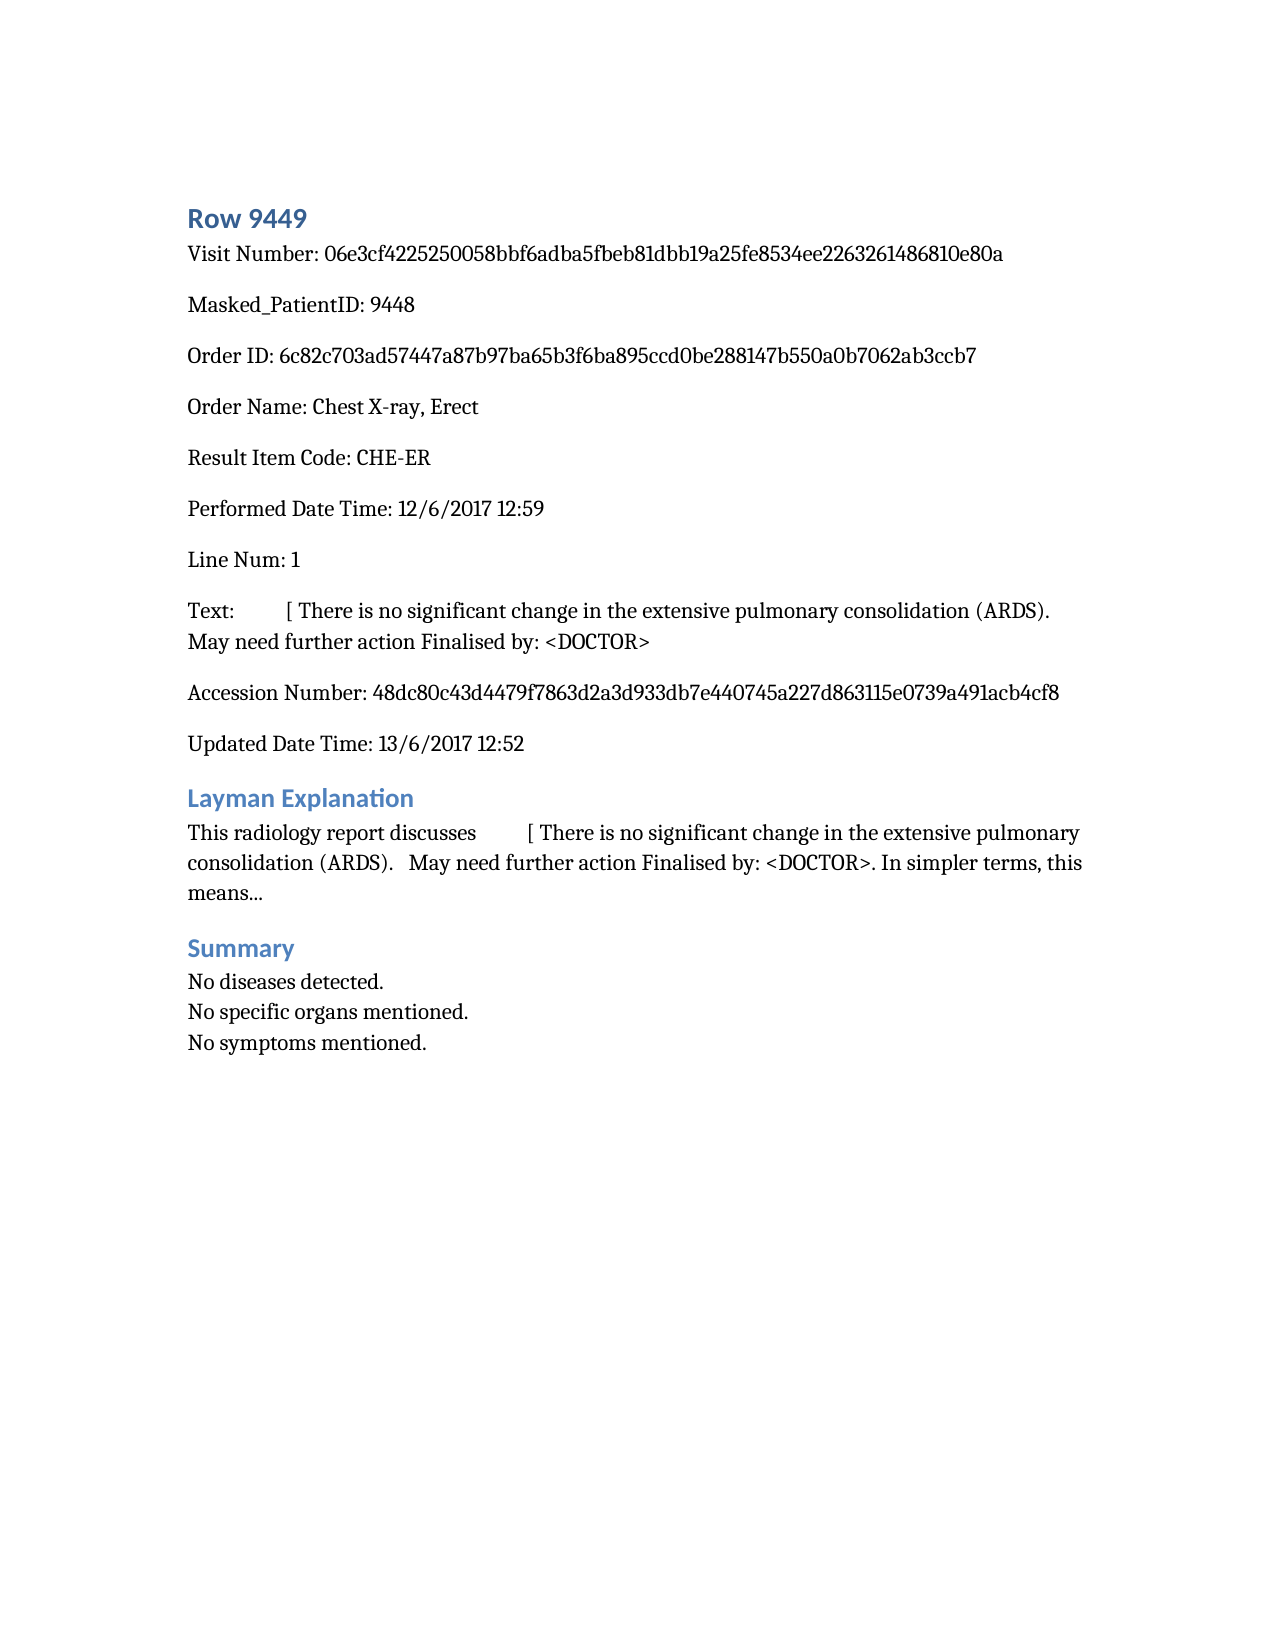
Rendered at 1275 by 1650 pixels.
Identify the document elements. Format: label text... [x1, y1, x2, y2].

text Order Name: Chest X-ray, Erect [187, 394, 1087, 420]
text Result Item Code: CHE-ER [187, 445, 1087, 471]
subtitle Row 9449 [187, 200, 1087, 236]
text Text: [ There is no significant change in the extensive pulmonary consolidation (ARDS). May need further action Finalised by: <DOCTOR> [187, 598, 1087, 655]
text Accession Number: 48dc80c43d4479f7863d2a3d933db7e440745a227d863115e0739a491acb4cf8 [187, 679, 1087, 706]
text Updated Date Time: 13/6/2017 12:52 [187, 731, 1087, 757]
subtitle Layman Explanation [187, 782, 1087, 814]
text Line Num: 1 [187, 547, 1087, 573]
text Order ID: 6c82c703ad57447a87b97ba65b3f6ba895ccd0be288147b550a0b7062ab3ccb7 [187, 343, 1087, 369]
text No diseases detected. No specific organs mentioned. No symptoms mentioned. [187, 969, 1087, 1056]
text Masked_PatientID: 9448 [187, 292, 1087, 318]
text Visit Number: 06e3cf4225250058bbf6adba5fbeb81dbb19a25fe8534ee2263261486810e80a [187, 241, 1087, 267]
text Performed Date Time: 12/6/2017 12:59 [187, 496, 1087, 522]
text This radiology report discusses [ There is no significant change in the extensive pulmonary consolidation (ARDS). May need further action Finalised by: <DOCTOR>. In simpler terms, this means... [187, 819, 1087, 906]
subtitle Summary [187, 931, 1087, 964]
